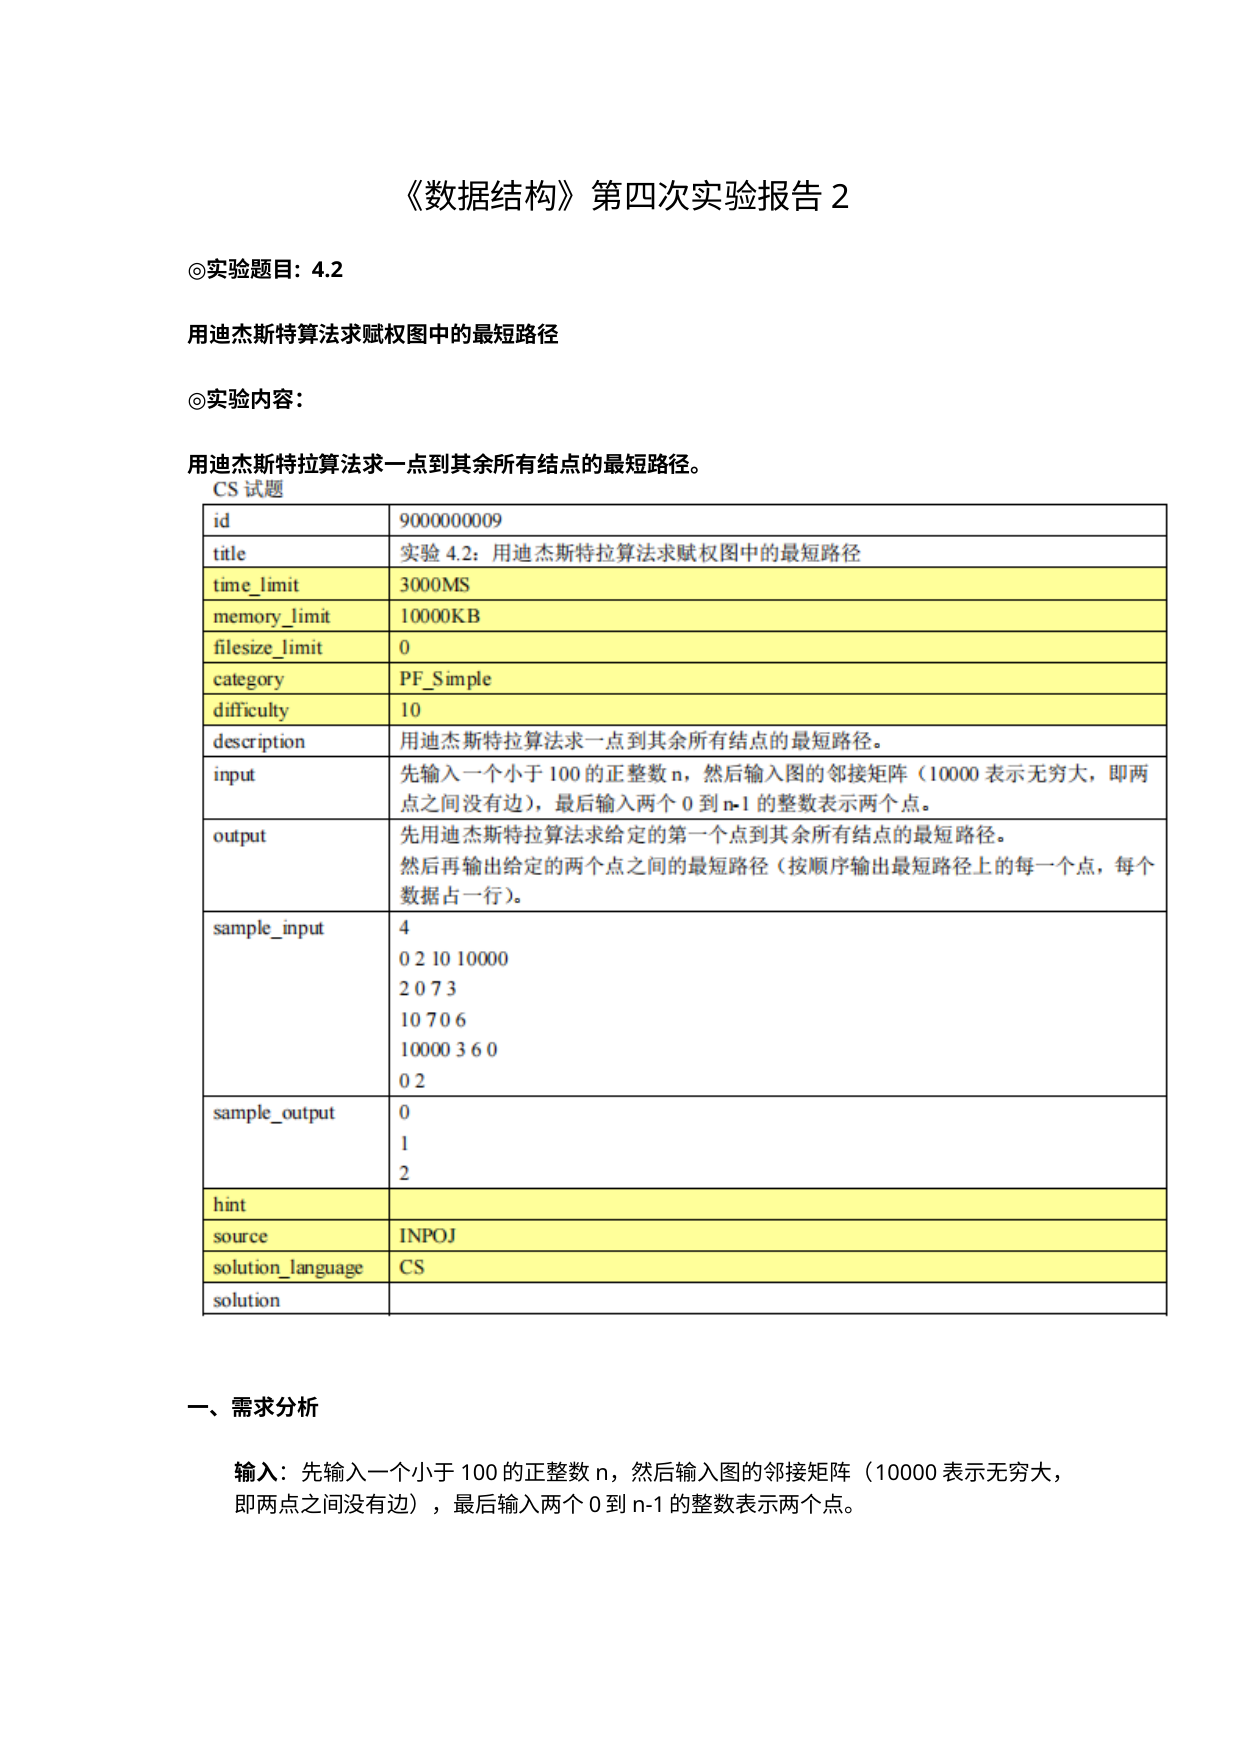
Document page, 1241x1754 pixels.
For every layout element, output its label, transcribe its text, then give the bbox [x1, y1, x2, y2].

text 《数据结构》第四次实验报告2 [187, 162, 1053, 227]
text ◎实验题目: 4.2 [187, 252, 1053, 284]
text 用迪杰斯特拉算法求一点到其余所有结点的最短路径。 [187, 447, 1053, 479]
text 输入：先输入一个小于100的正整数n，然后输入图的邻接矩阵（10000表示无穷大，即两点之间没有边），最后输入两个0到n-1的整数表示两个点。 [234, 1454, 1053, 1519]
text 用迪杰斯特算法求赋权图中的最短路径 [187, 317, 1053, 349]
text 一、需求分析 [187, 1389, 1053, 1422]
picture [187, 479, 1174, 1321]
text ◎实验内容： [187, 382, 1053, 414]
